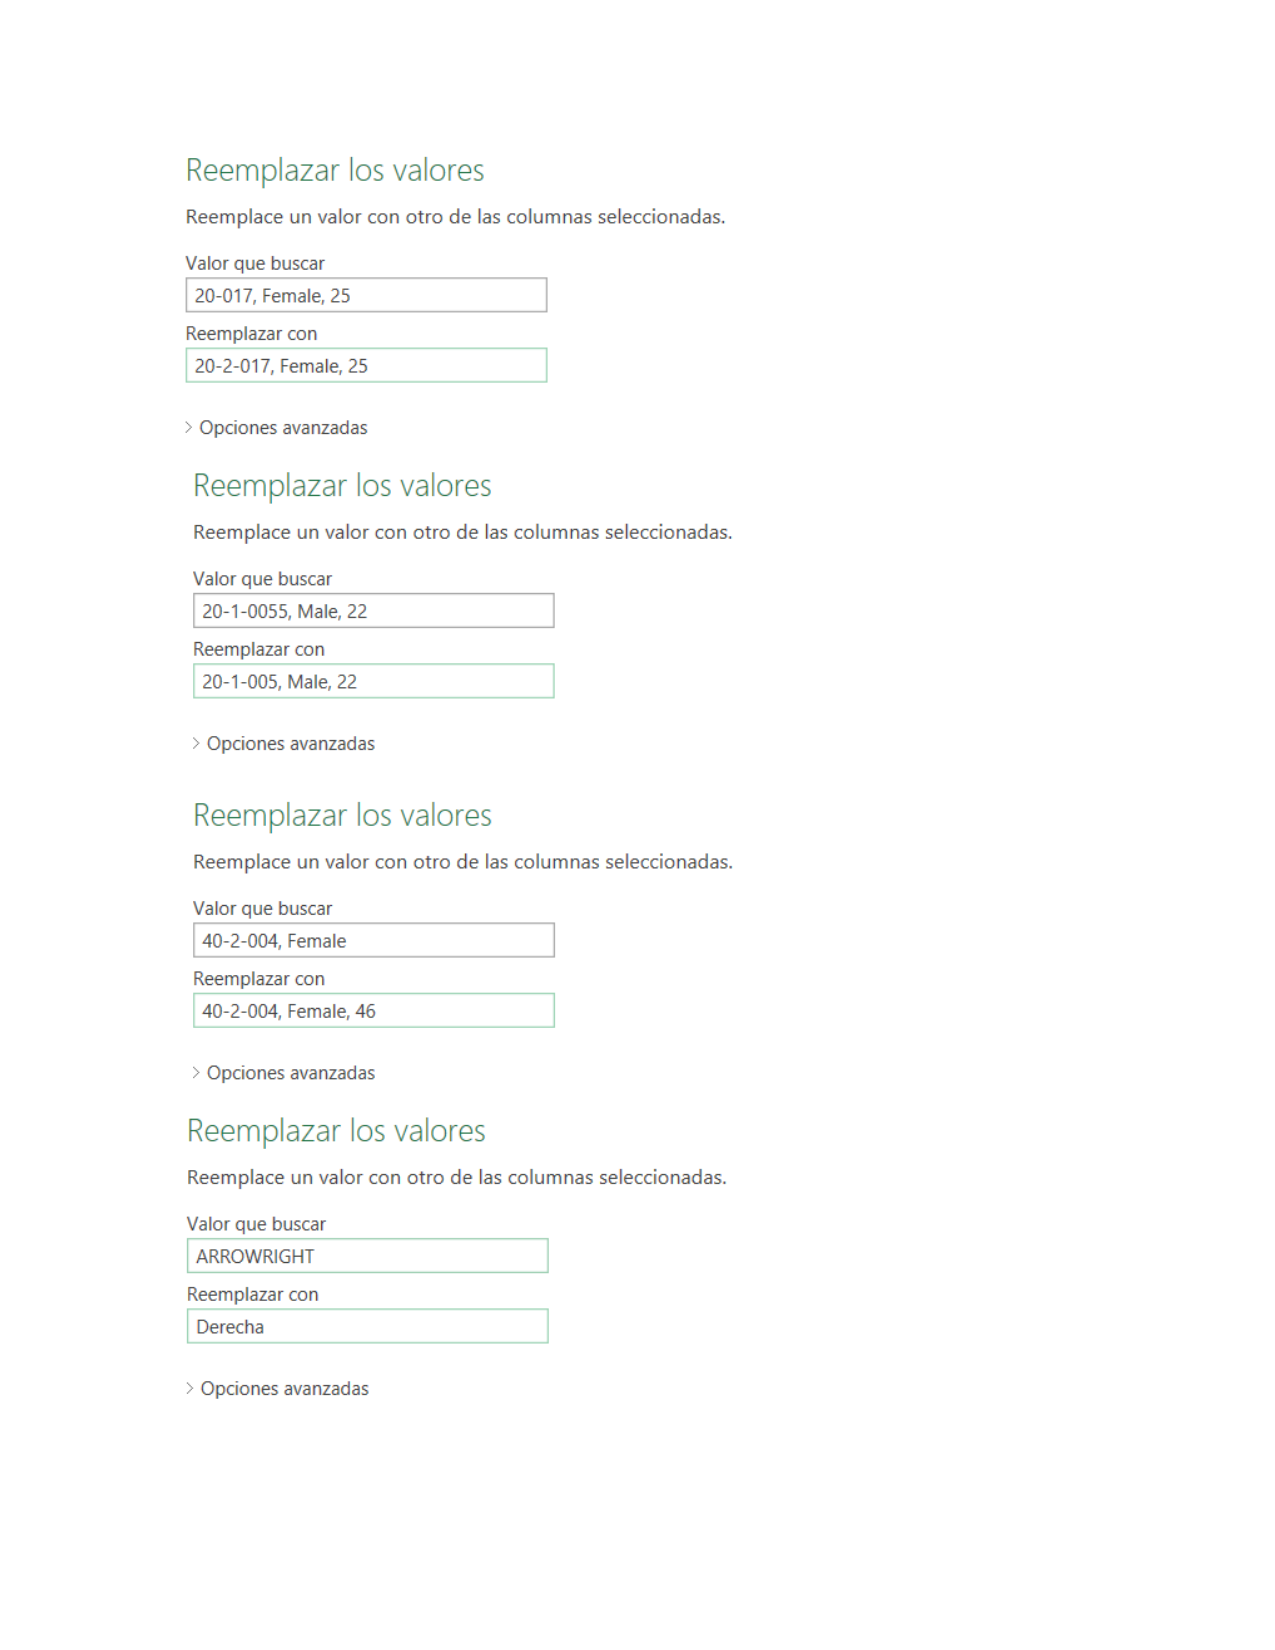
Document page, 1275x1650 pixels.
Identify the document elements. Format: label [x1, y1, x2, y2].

picture [177, 782, 743, 1092]
picture [177, 462, 750, 769]
picture [177, 147, 748, 448]
picture [177, 1105, 738, 1414]
